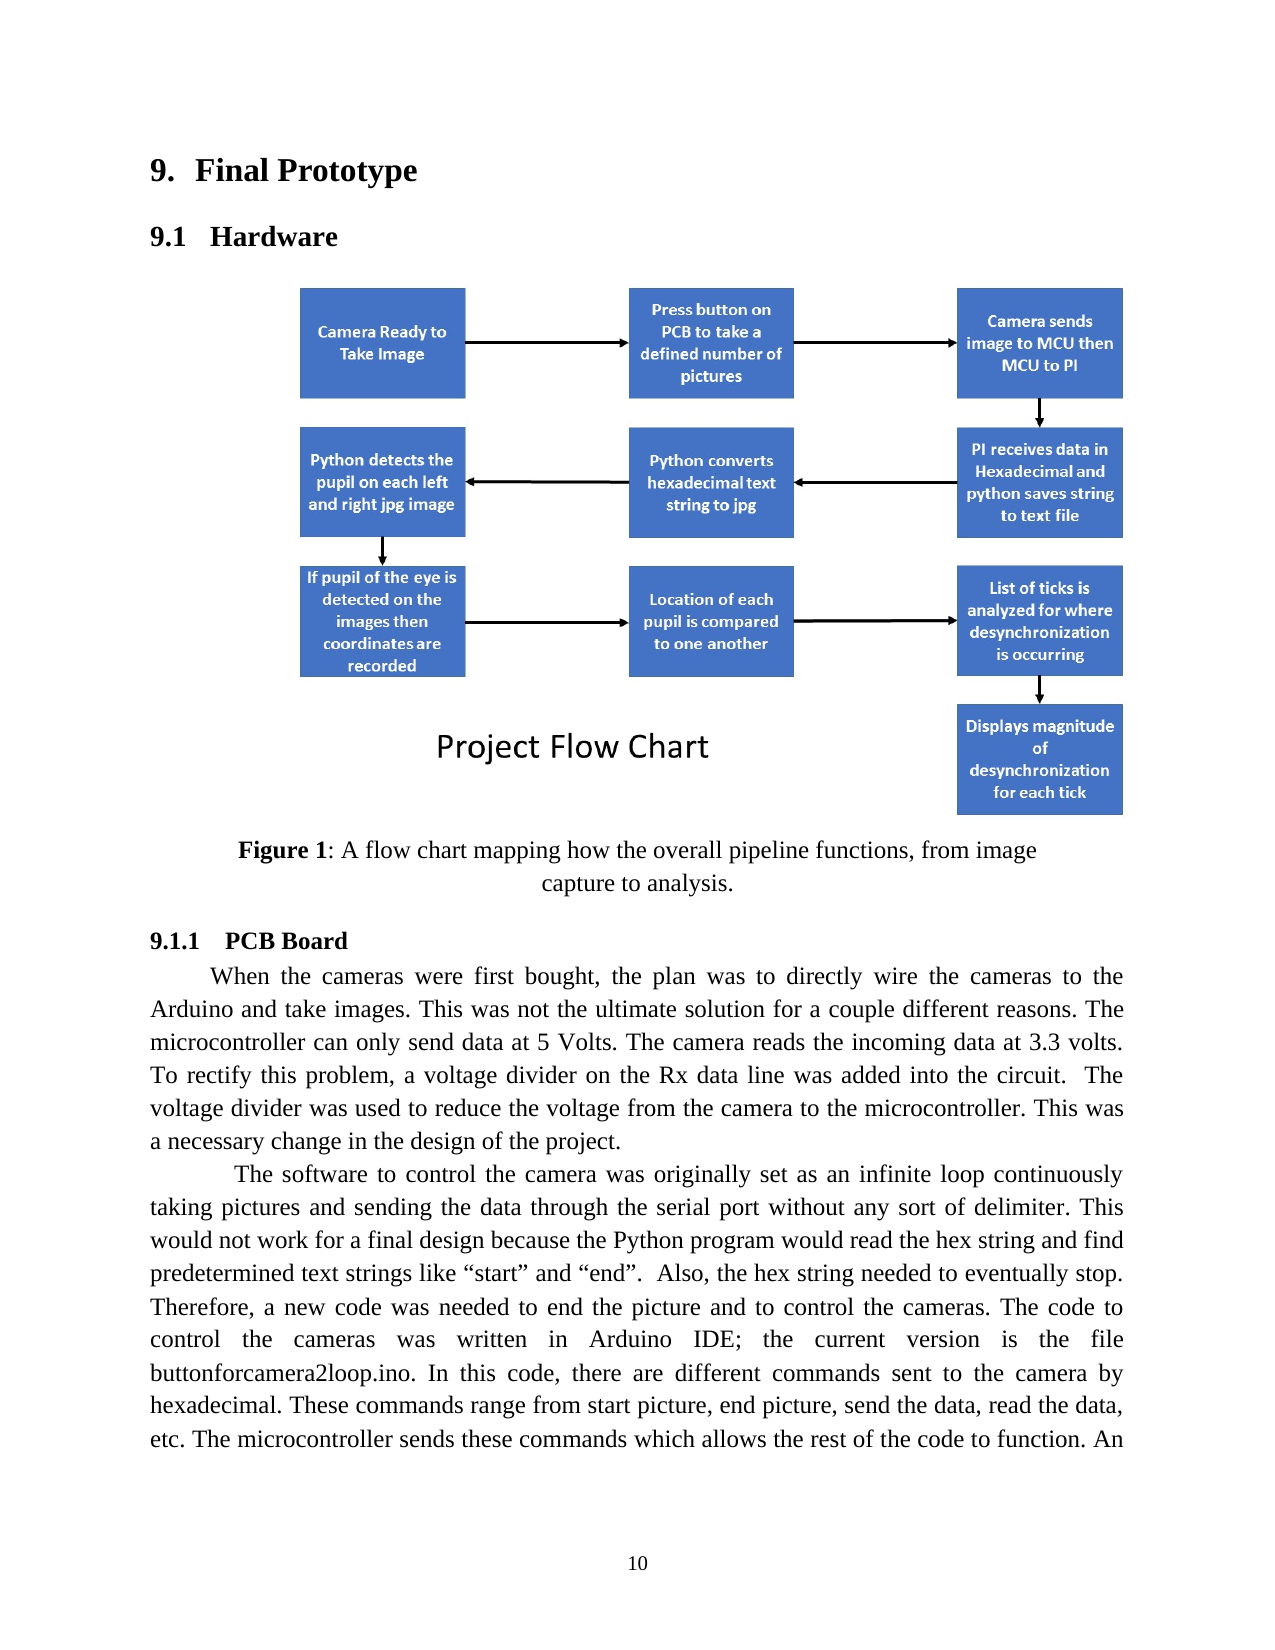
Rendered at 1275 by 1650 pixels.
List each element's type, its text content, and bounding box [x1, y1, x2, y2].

subtitle Hardware [150, 219, 1125, 253]
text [150, 1159, 1125, 1452]
text When the cameras were first bought, the plan was to directly wire the cameras to the Arduino and take images. This was not the ultimate solution for a couple different reasons. The microcontroller can only send data at 5 Volts. The camera reads the incoming data at 3.3 volts. To rectify this problem, a voltage divider on the Rx data line was added into the circuit. The voltage divider was used to reduce the voltage from the camera to the microcontroller. This was a necessary change in the design of the project. [150, 961, 1125, 1155]
subtitle PCB Board [150, 926, 1125, 955]
subtitle Final Prototype [150, 150, 1125, 188]
picture [225, 270, 1200, 819]
